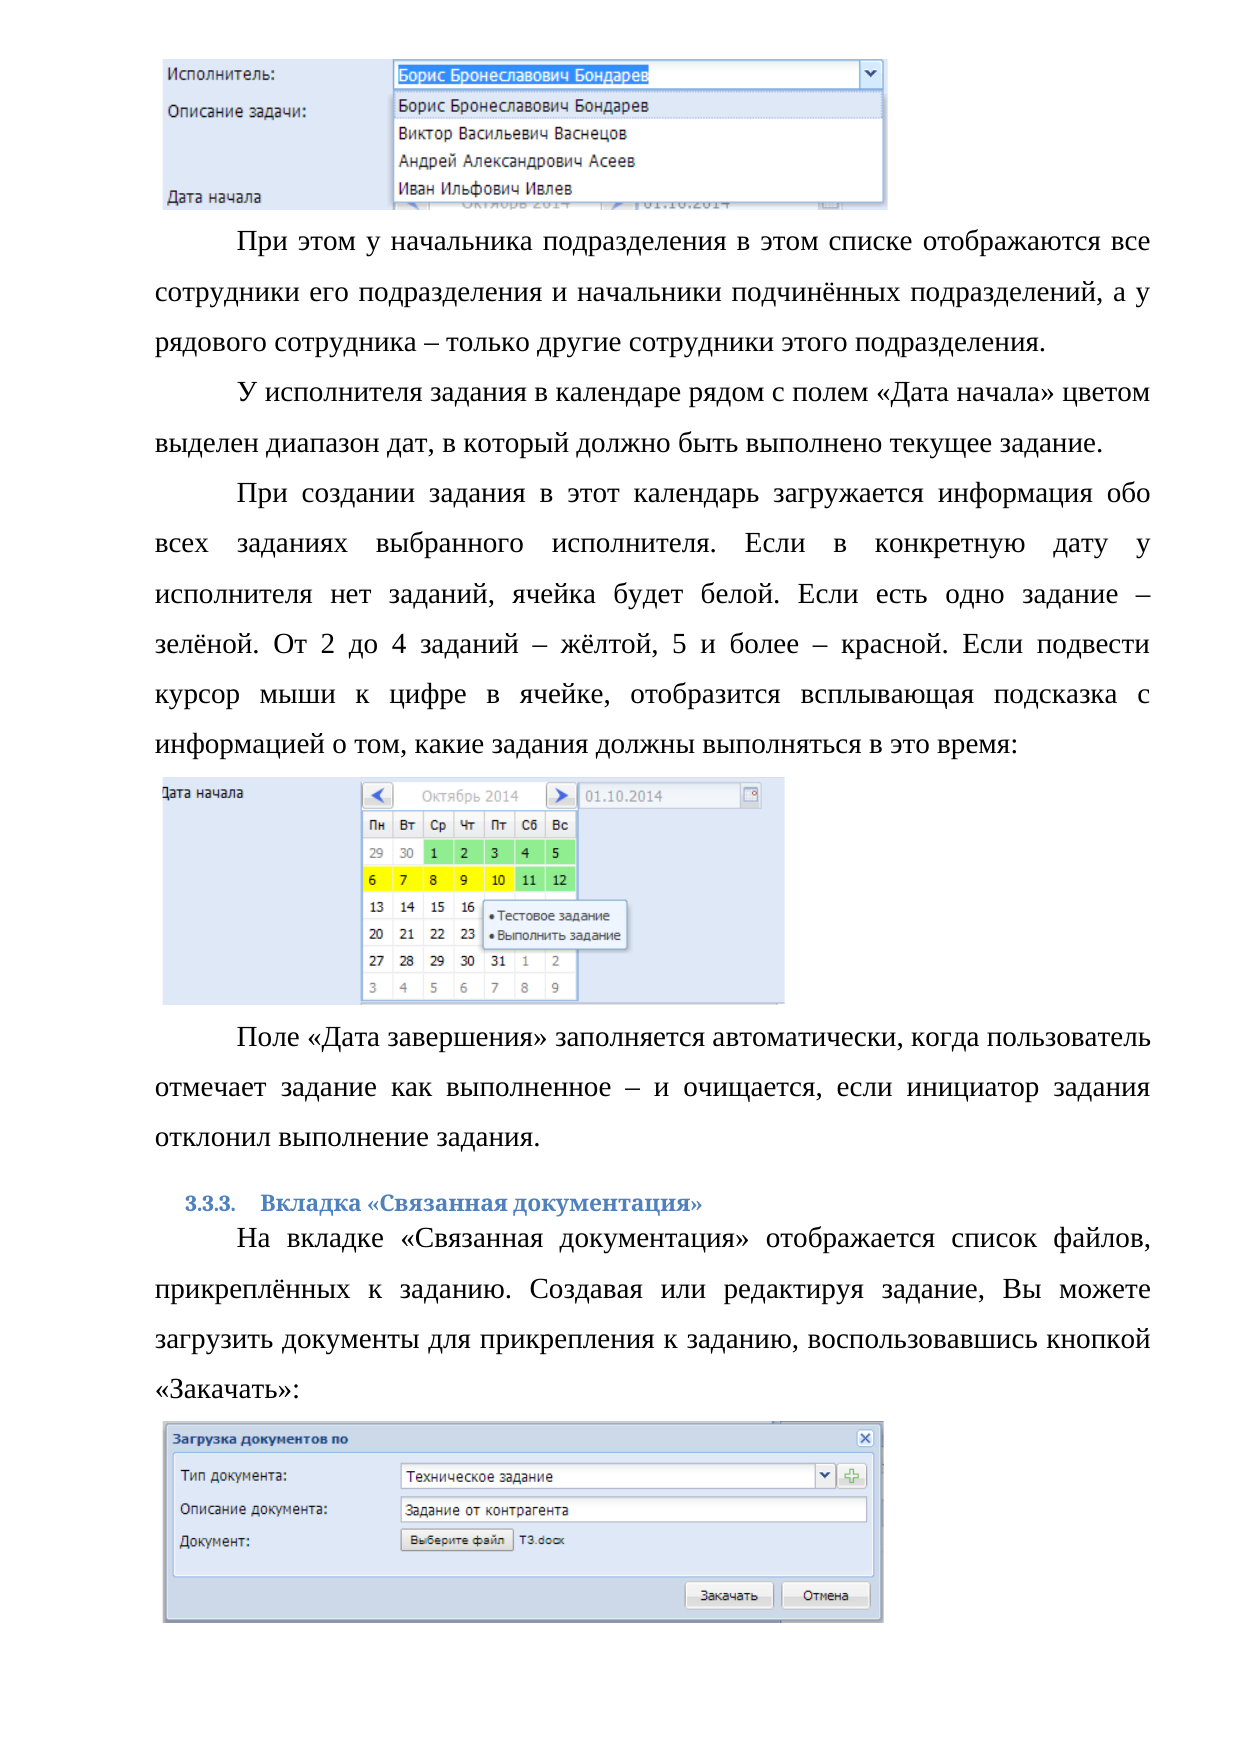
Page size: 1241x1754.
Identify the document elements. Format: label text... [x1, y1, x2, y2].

subtitle Вкладка «Связанная документация» [185, 1190, 1152, 1217]
text На вкладке «Связанная документация» отображается список файлов, прикреплённых к заданию. Создавая или редактируя задание, Вы можете загрузить документы для прикрепления к заданию, воспользовавшись кнопкой «Закачать»: [154, 1221, 1152, 1405]
picture [162, 777, 785, 1005]
text У исполнителя задания в календаре рядом с полем «Дата начала» цветом выделен диапазон дат, в который должно быть выполнено текущее задание. [154, 374, 1152, 458]
picture [162, 1421, 884, 1623]
text При создании задания в этот календарь загружается информация обо всех заданиях выбранного исполнителя. Если в конкретную дату у исполнителя нет заданий, ячейка будет белой. Если есть одно задание – зелёной. От 2 до 4 заданий – жёлтой, 5 и более – красной. Если подвести курсор мыши к цифре в ячейке, отобразится всплывающая подсказка с информацией о том, какие задания должны выполняться в это время: [154, 475, 1152, 760]
text При этом у начальника подразделения в этом списке отображаются все сотрудники его подразделения и начальники подчинённых подразделений, а у рядового сотрудника – только другие сотрудники этого подразделения. [154, 223, 1152, 358]
text Поле «Дата завершения» заполняется автоматически, когда пользователь отмечает задание как выполненное – и очищается, если инициатор задания отклонил выполнение задания. [154, 1019, 1152, 1153]
picture [162, 59, 888, 210]
